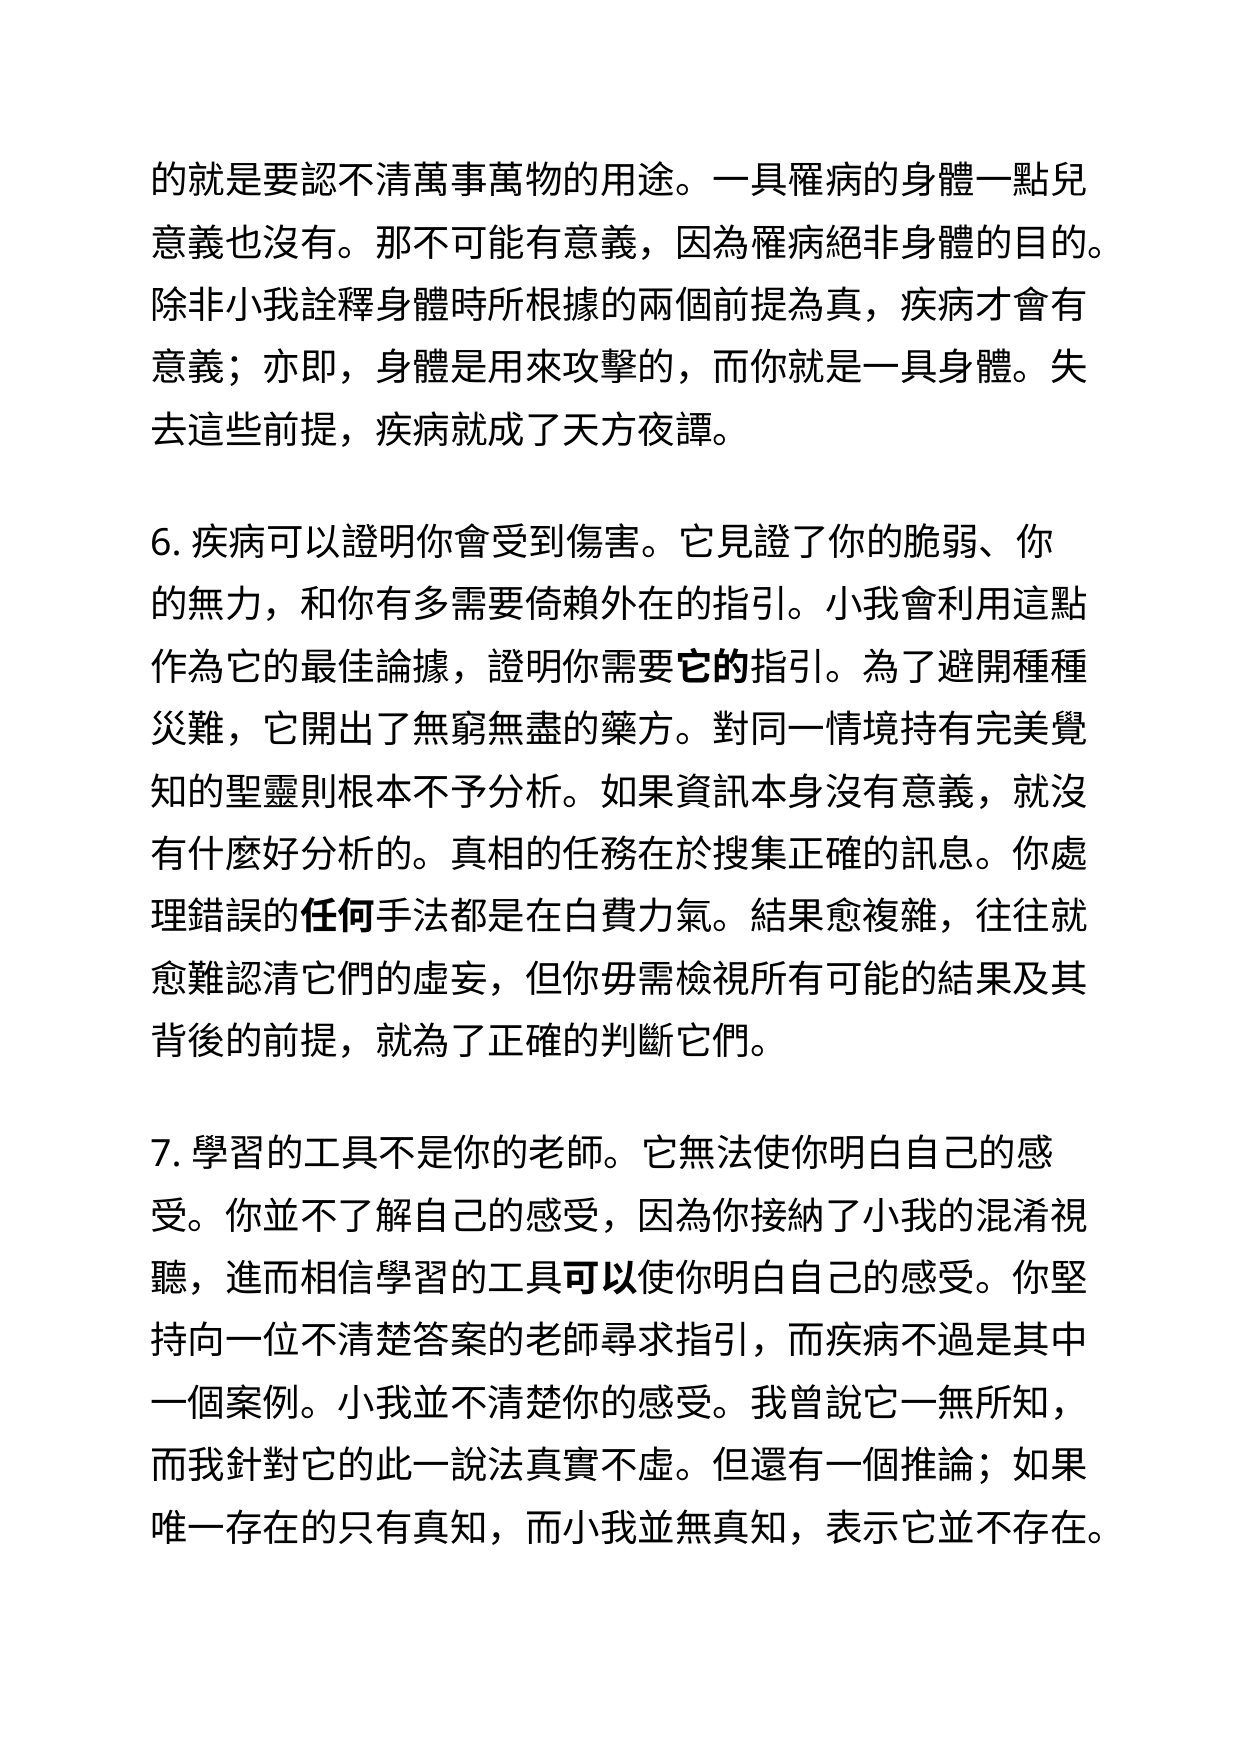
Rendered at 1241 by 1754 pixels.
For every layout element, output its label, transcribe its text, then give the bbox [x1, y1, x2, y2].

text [150, 150, 1090, 454]
text 6. 疾病可以證明你會受到傷害。它見證了你的脆弱、你的無力，和你有多需要倚賴外在的指引。小我會利用這點作為它的最佳論據，證明你需要它的指引。為了避開種種災難，它開出了無窮無盡的藥方。對同一情境持有完美覺知的聖靈則根本不予分析。如果資訊本身沒有意義，就沒有什麼好分析的。真相的任務在於搜集正確的訊息。你處理錯誤的任何手法都是在白費力氣。結果愈複雜，往往就愈難認清它們的虛妄，但你毋需檢視所有可能的結果及其背後的前提，就為了正確的判斷它們。 [150, 512, 1090, 1065]
text 7. 學習的工具不是你的老師。它無法使你明白自己的感受。你並不了解自己的感受，因為你接納了小我的混淆視聽，進而相信學習的工具可以使你明白自己的感受。你堅持向一位不清楚答案的老師尋求指引，而疾病不過是其中一個案例。小我並不清楚你的感受。我曾說它一無所知，而我針對它的此一說法真實不虛。但還有一個推論；如果唯一存在的只有真知，而小我並無真知，表示它並不存在。 [150, 1123, 1090, 1552]
